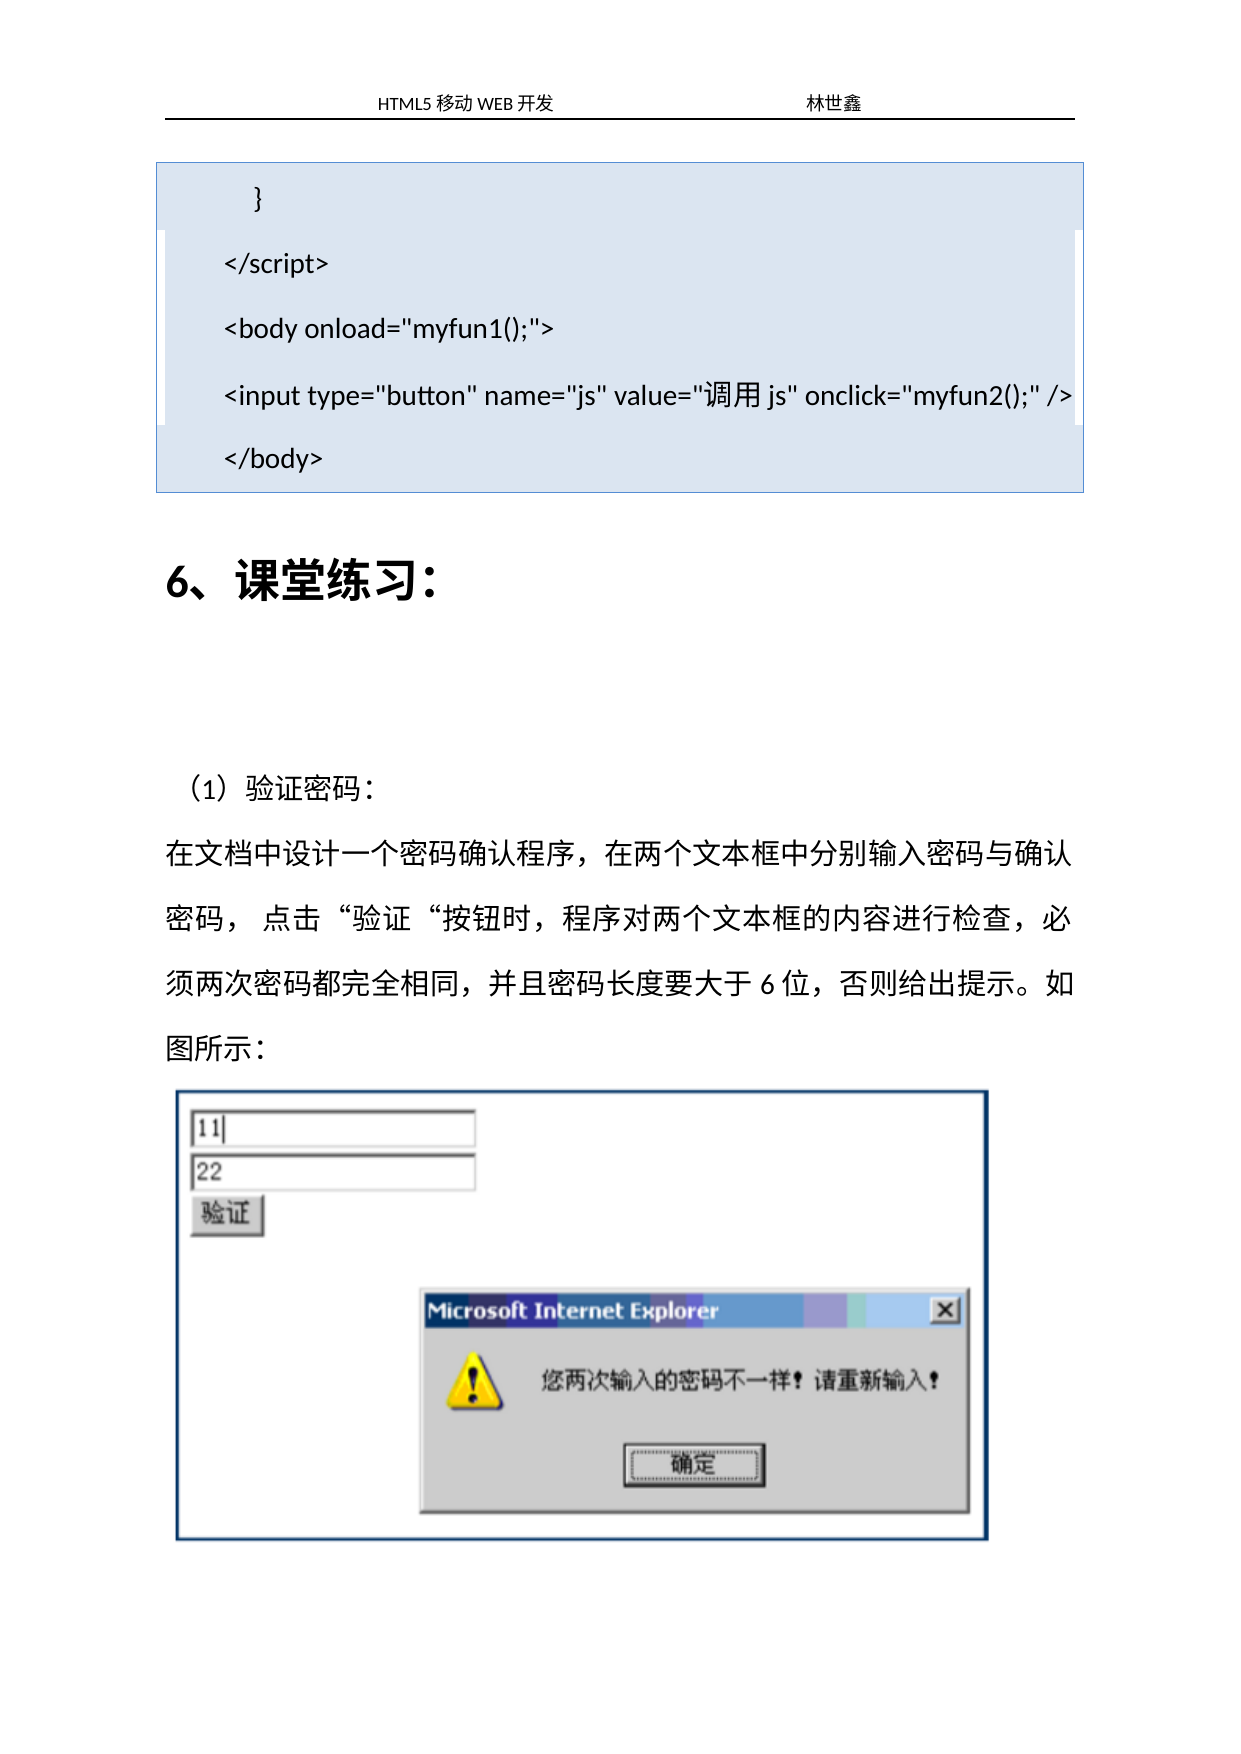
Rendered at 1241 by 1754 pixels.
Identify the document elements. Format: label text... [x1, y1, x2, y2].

subtitle 6、课堂练习： [165, 529, 1075, 626]
text （1）验证密码： [165, 754, 1075, 819]
text } [157, 163, 1083, 230]
text <body onload="myfun1();"> [165, 295, 1075, 360]
picture [165, 1079, 1000, 1558]
text <input type="button" name="js" value="调用js" onclick="myfun2();" /> [165, 360, 1075, 422]
text </body> [157, 422, 1083, 492]
text </script> [165, 230, 1075, 295]
text 在文档中设计一个密码确认程序，在两个文本框中分别输入密码与确认密码， 点击“验证“按钮时，程序对两个文本框的内容进行检查，必须两次密码都完全相同，并且密码长度要大于6位，否则给出提示。如图所示： [165, 819, 1075, 1079]
